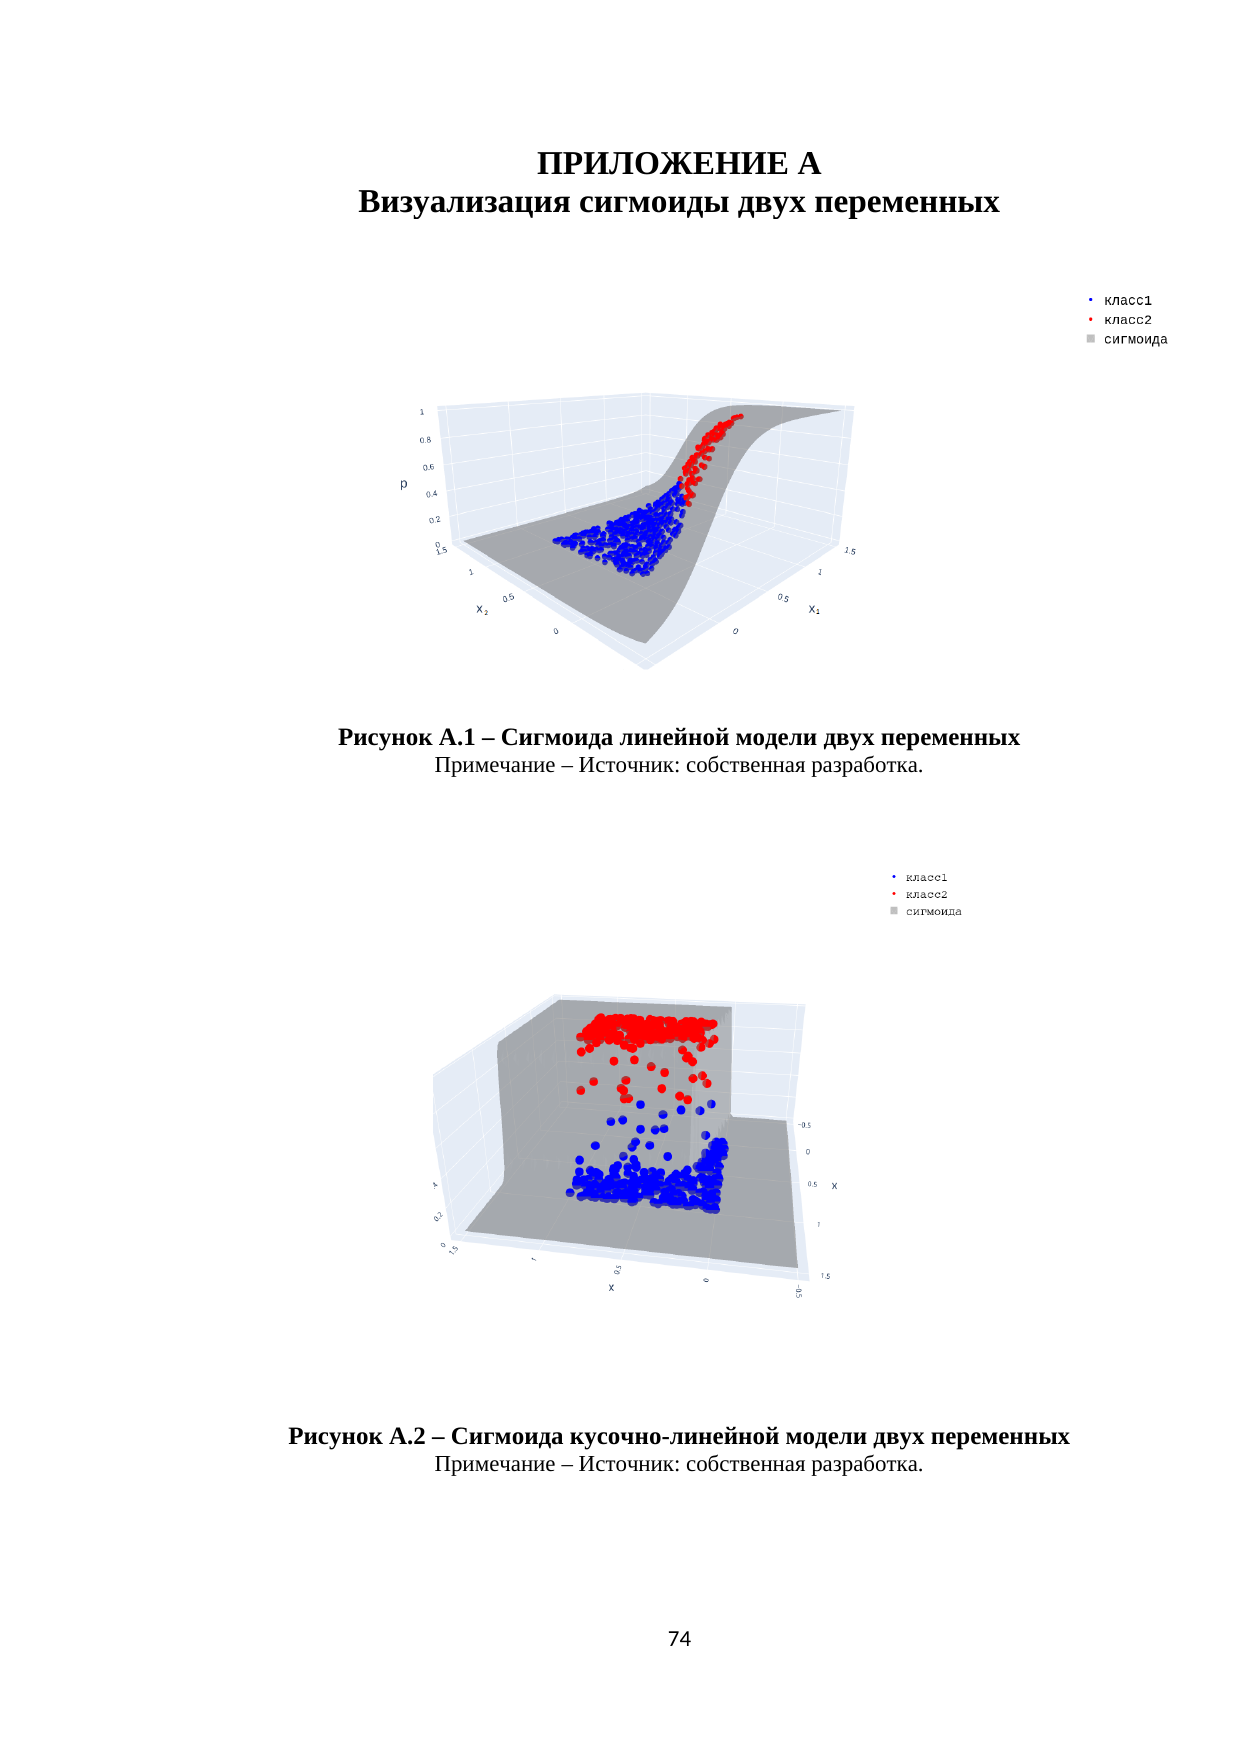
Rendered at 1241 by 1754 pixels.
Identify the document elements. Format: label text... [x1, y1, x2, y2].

text Рисунок А.2 – Сигмоида кусочно-линейной модели двух переменных [177, 1421, 1181, 1450]
subtitle ПРИЛОЖЕНИЕ А Визуализация сигмоиды двух переменных [177, 143, 1181, 220]
picture [386, 806, 973, 1393]
text Примечание – Источник: собственная разработка. [177, 751, 1181, 777]
text Рисунок А.1 – Сигмоида линейной модели двух переменных [177, 722, 1181, 751]
picture [177, 219, 1180, 723]
text Примечание – Источник: собственная разработка. [177, 1450, 1181, 1476]
